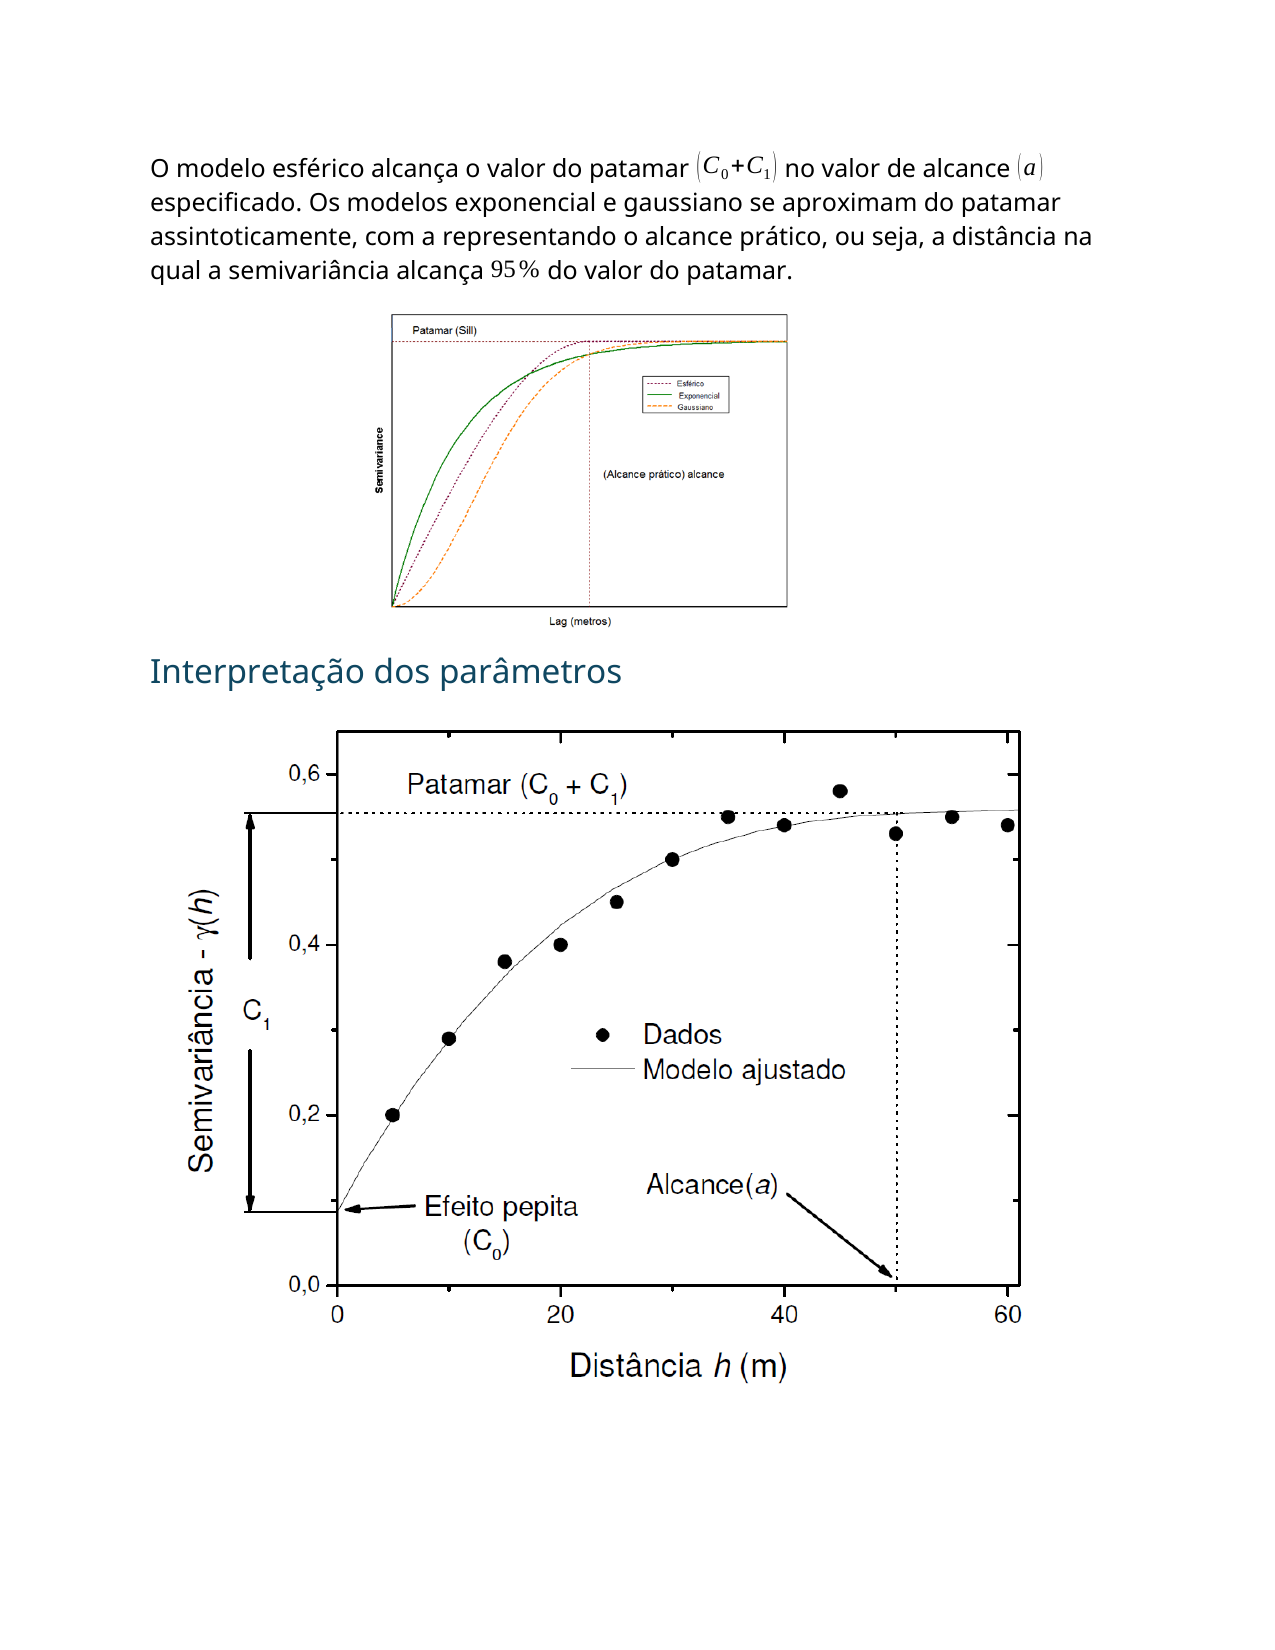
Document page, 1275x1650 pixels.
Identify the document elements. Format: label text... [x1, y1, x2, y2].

picture [168, 305, 1044, 630]
text O modelo esférico alcança o valor do patamar no valor de alcance especificado. Os modelos exponencial e gaussiano se aproximam do patamar assintoticamente, com a representando o alcance prático, ou seja, a distância na qual a semivariância alcança do valor do patamar. [150, 150, 1125, 287]
subtitle Interpretação dos parâmetros [150, 648, 1125, 694]
picture [168, 712, 1044, 1389]
